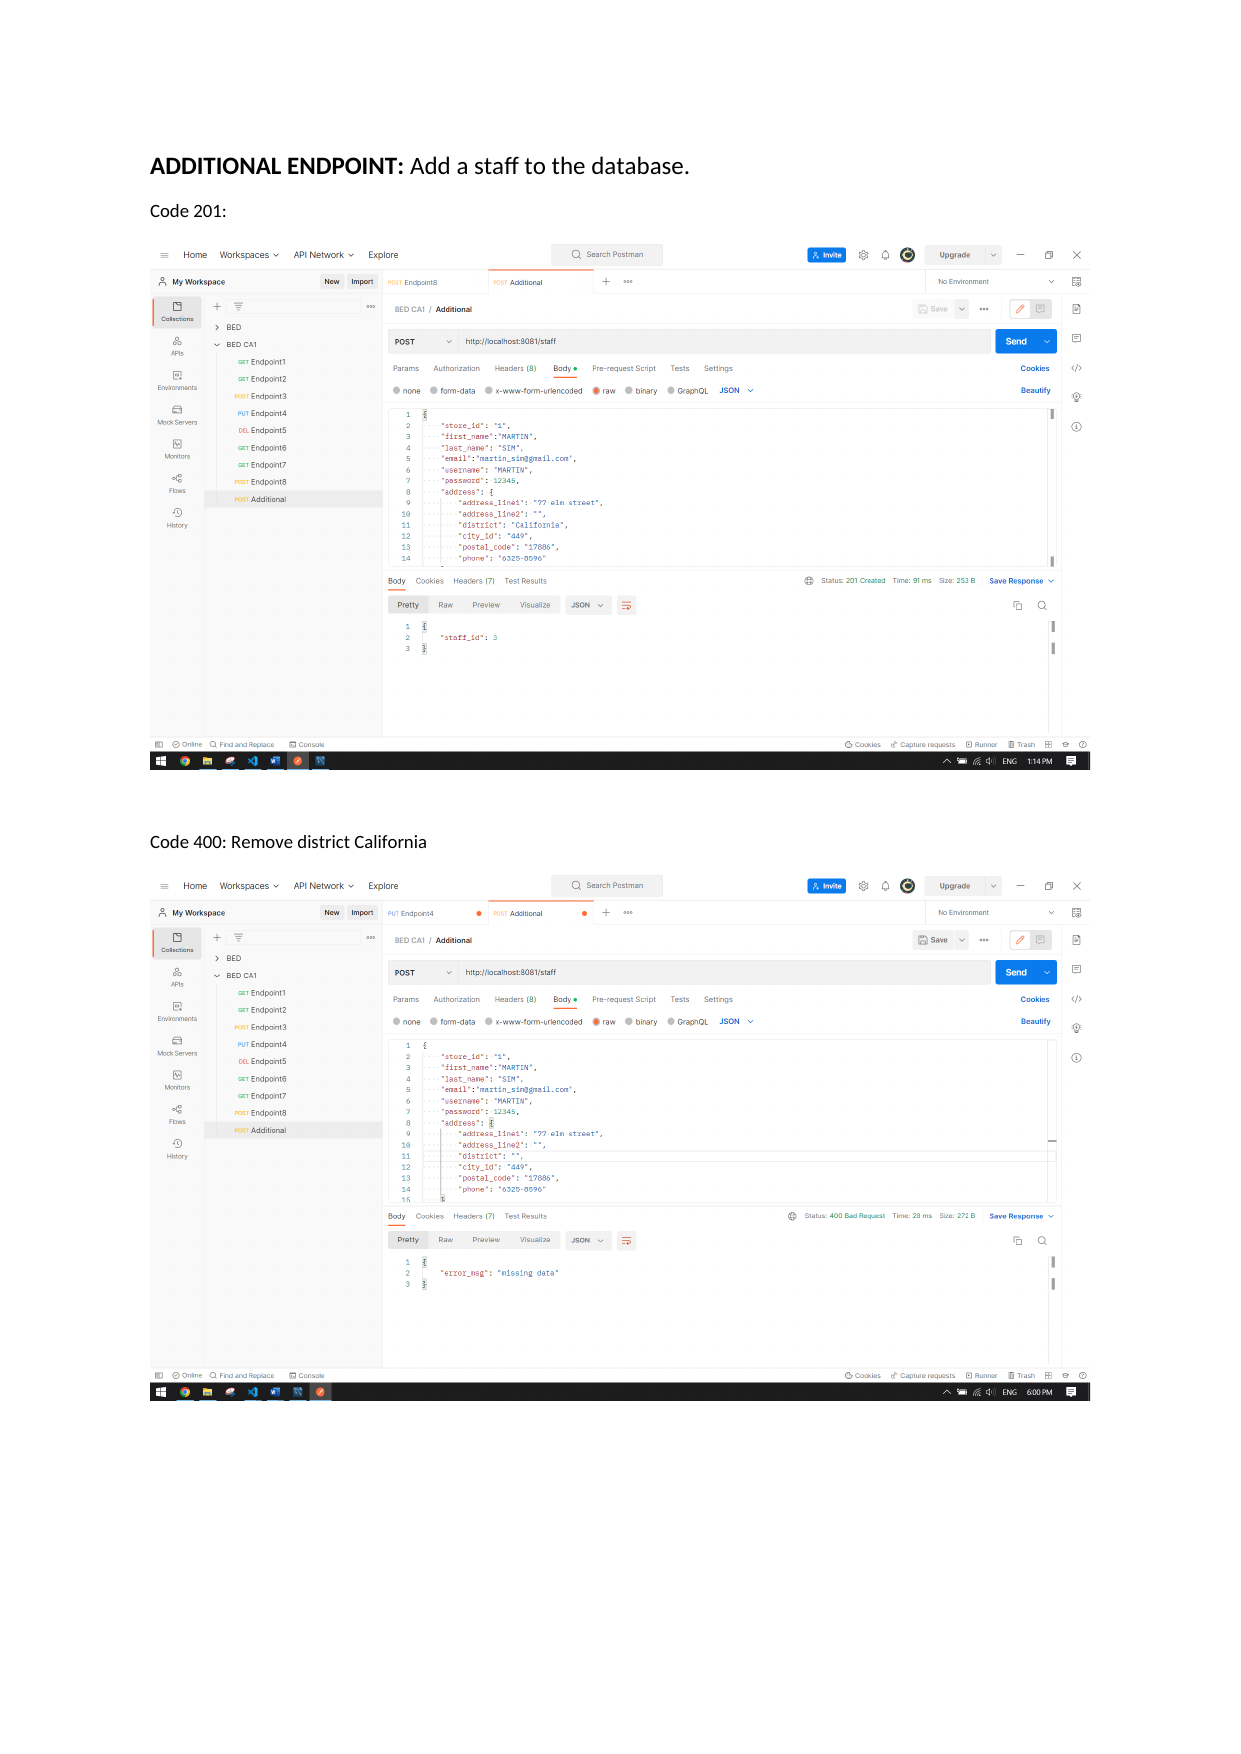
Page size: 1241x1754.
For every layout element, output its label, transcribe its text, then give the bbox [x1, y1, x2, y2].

text Code 201: [150, 199, 1090, 222]
text Code 400: Remove district California [150, 830, 1090, 853]
picture [150, 241, 1091, 770]
picture [150, 871, 1091, 1401]
text ADDITIONAL ENDPOINT: Add a staff to the database. [150, 150, 1090, 181]
